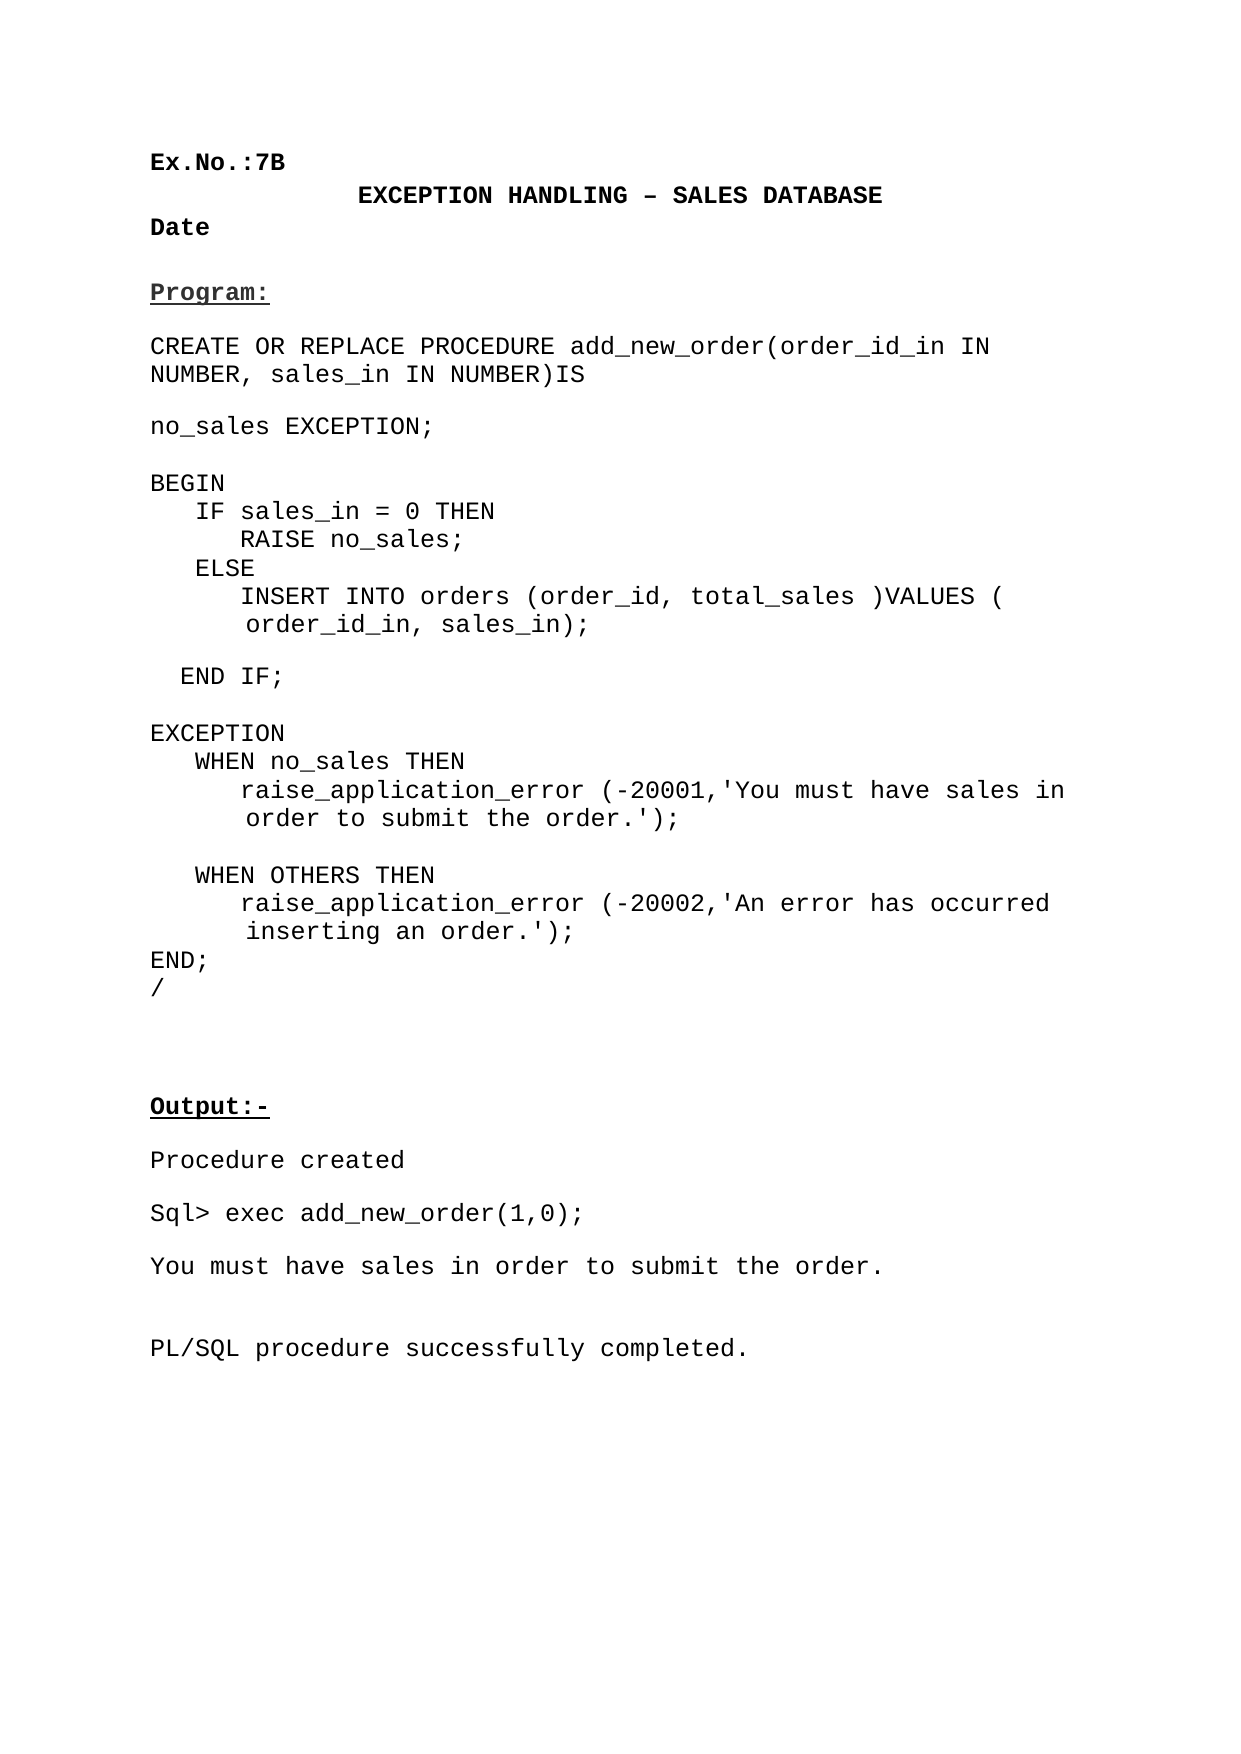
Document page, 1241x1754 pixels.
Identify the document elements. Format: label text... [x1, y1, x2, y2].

text RAISE no_sales; [150, 527, 1090, 555]
text / [150, 976, 1090, 1004]
text Program: [150, 280, 1090, 308]
text order_id_in, sales_in); [150, 612, 1090, 640]
text inserting an order.'); [150, 919, 1090, 947]
text END IF; [150, 664, 1090, 692]
text Procedure created [150, 1147, 1090, 1176]
text WHEN no_sales THEN [150, 749, 1090, 777]
text order to submit the order.'); [150, 806, 1090, 834]
text EXCEPTION HANDLING – SALES DATABASE [150, 182, 1090, 211]
text Sql> exec add_new_order(1,0); [150, 1201, 1090, 1229]
text PL/SQL procedure successfully completed. [150, 1336, 1090, 1364]
text END; [150, 947, 1090, 976]
text EXCEPTION [150, 721, 1090, 749]
text Output:- [150, 1094, 1090, 1122]
text Ex.No.:7B [150, 150, 1090, 178]
text raise_application_error (-20002,'An error has occurred [150, 891, 1090, 919]
text Date [150, 215, 1090, 243]
text no_sales EXCEPTION; [150, 414, 1090, 442]
text You must have sales in order to submit the order. [150, 1254, 1090, 1282]
text raise_application_error (-20001,'You must have sales in [150, 777, 1090, 806]
text INSERT INTO orders (order_id, total_sales )VALUES ( [150, 584, 1090, 612]
text CREATE OR REPLACE PROCEDURE add_new_order(order_id_in IN NUMBER, sales_in IN NUMBER)IS [150, 333, 1090, 390]
text ELSE [150, 555, 1090, 584]
text IF sales_in = 0 THEN [150, 499, 1090, 527]
text WHEN OTHERS THEN [150, 862, 1090, 891]
text BEGIN [150, 470, 1090, 499]
